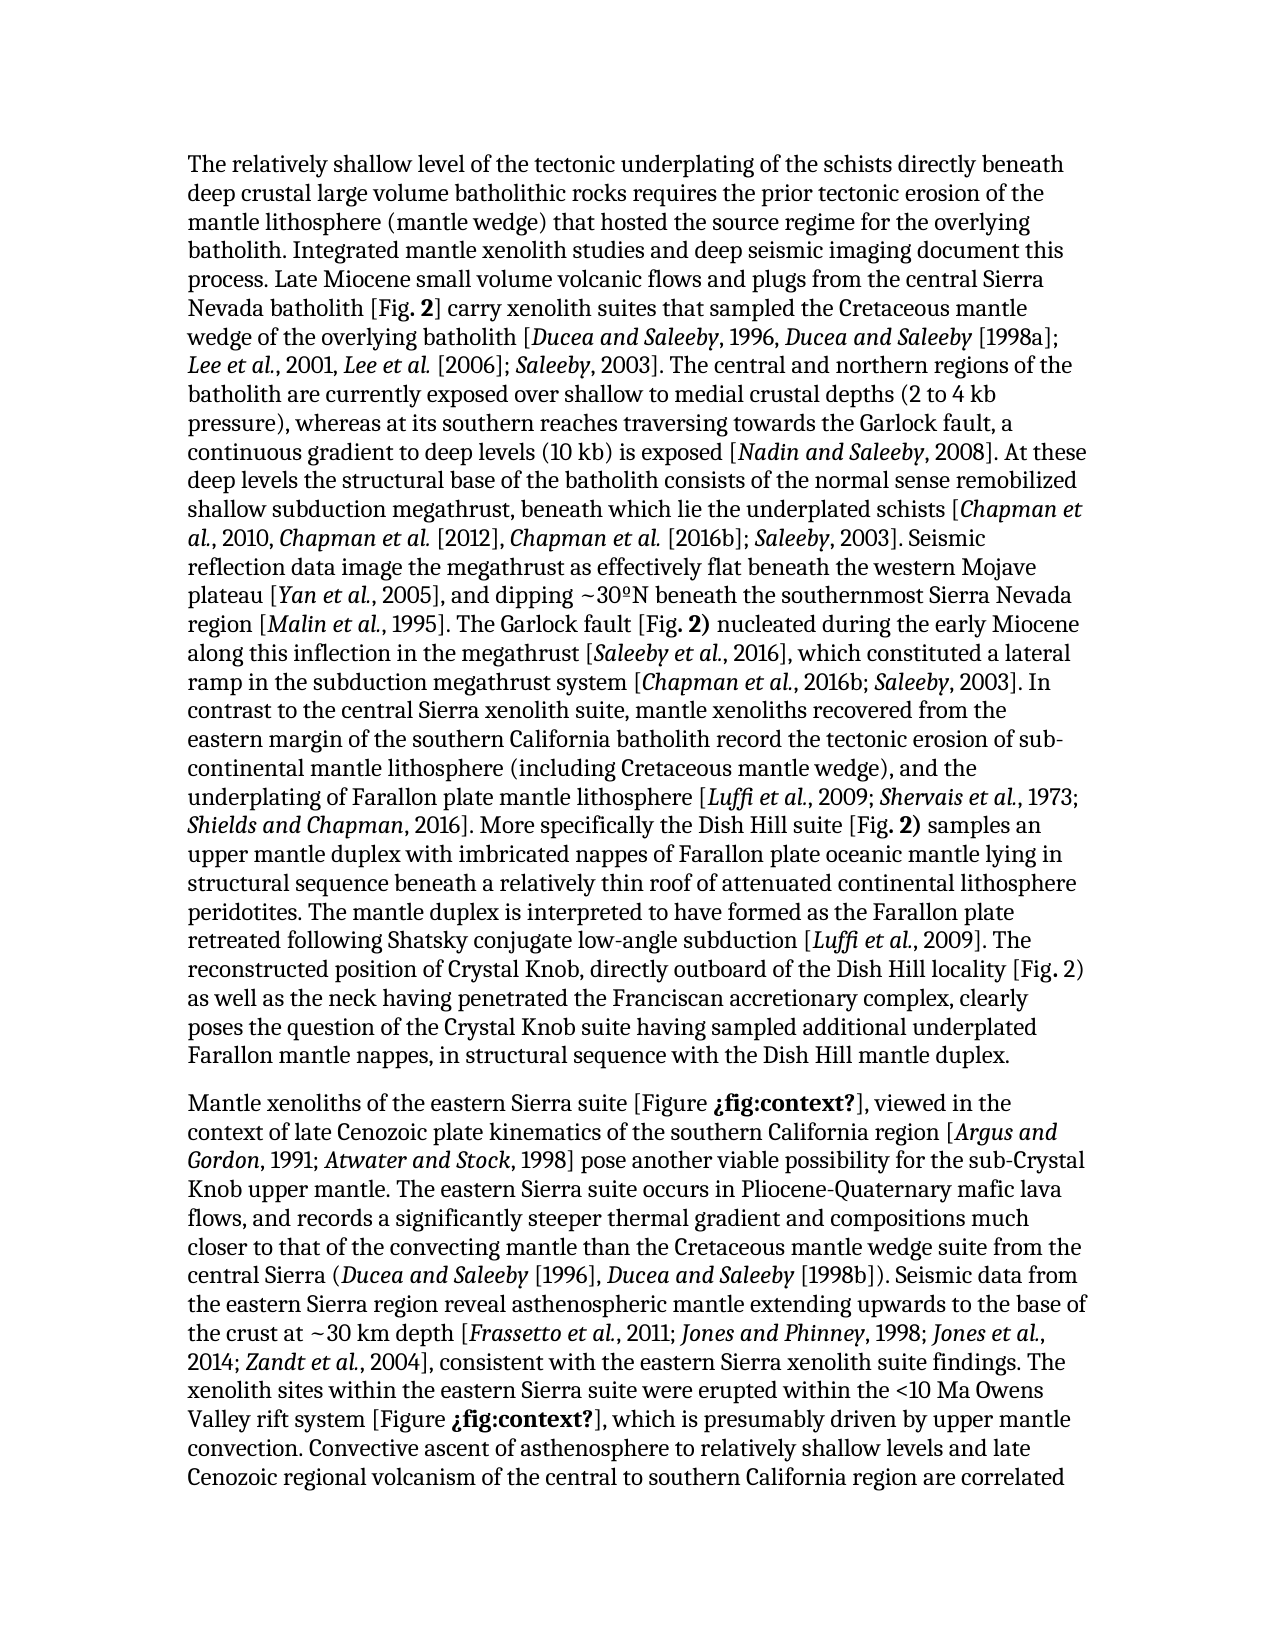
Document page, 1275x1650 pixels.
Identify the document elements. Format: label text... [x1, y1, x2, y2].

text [187, 1089, 1087, 1491]
text The relatively shallow level of the tectonic underplating of the schists directly beneath deep crustal large volume batholithic rocks requires the prior tectonic erosion of the mantle lithosphere (mantle wedge) that hosted the source regime for the overlying batholith. Integrated mantle xenolith studies and deep seismic imaging document this process. Late Miocene small volume volcanic flows and plugs from the central Sierra Nevada batholith [Fig. 2] carry xenolith suites that sampled the Cretaceous mantle wedge of the overlying batholith [Ducea and Saleeby, 1996, Ducea and Saleeby [1998a]; Lee et al., 2001, Lee et al. [2006]; Saleeby, 2003]. The central and northern regions of the batholith are currently exposed over shallow to medial crustal depths (2 to 4 kb pressure), whereas at its southern reaches traversing towards the Garlock fault, a continuous gradient to deep levels (10 kb) is exposed [Nadin and Saleeby, 2008]. At these deep levels the structural base of the batholith consists of the normal sense remobilized shallow subduction megathrust, beneath which lie the underplated schists [Chapman et al., 2010, Chapman et al. [2012], Chapman et al. [2016b]; Saleeby, 2003]. Seismic reflection data image the megathrust as effectively flat beneath the western Mojave plateau [Yan et al., 2005], and dipping ~30ºN beneath the southernmost Sierra Nevada region [Malin et al., 1995]. The Garlock fault [Fig. 2) nucleated during the early Miocene along this inflection in the megathrust [Saleeby et al., 2016], which constituted a lateral ramp in the subduction megathrust system [Chapman et al., 2016b; Saleeby, 2003]. In contrast to the central Sierra xenolith suite, mantle xenoliths recovered from the eastern margin of the southern California batholith record the tectonic erosion of sub-continental mantle lithosphere (including Cretaceous mantle wedge), and the underplating of Farallon plate mantle lithosphere [Luffi et al., 2009; Shervais et al., 1973; Shields and Chapman, 2016]. More specifically the Dish Hill suite [Fig. 2) samples an upper mantle duplex with imbricated nappes of Farallon plate oceanic mantle lying in structural sequence beneath a relatively thin roof of attenuated continental lithosphere peridotites. The mantle duplex is interpreted to have formed as the Farallon plate retreated following Shatsky conjugate low-angle subduction [Luffi et al., 2009]. The reconstructed position of Crystal Knob, directly outboard of the Dish Hill locality [Fig. 2) as well as the neck having penetrated the Franciscan accretionary complex, clearly poses the question of the Crystal Knob suite having sampled additional underplated Farallon mantle nappes, in structural sequence with the Dish Hill mantle duplex. [187, 150, 1087, 1070]
